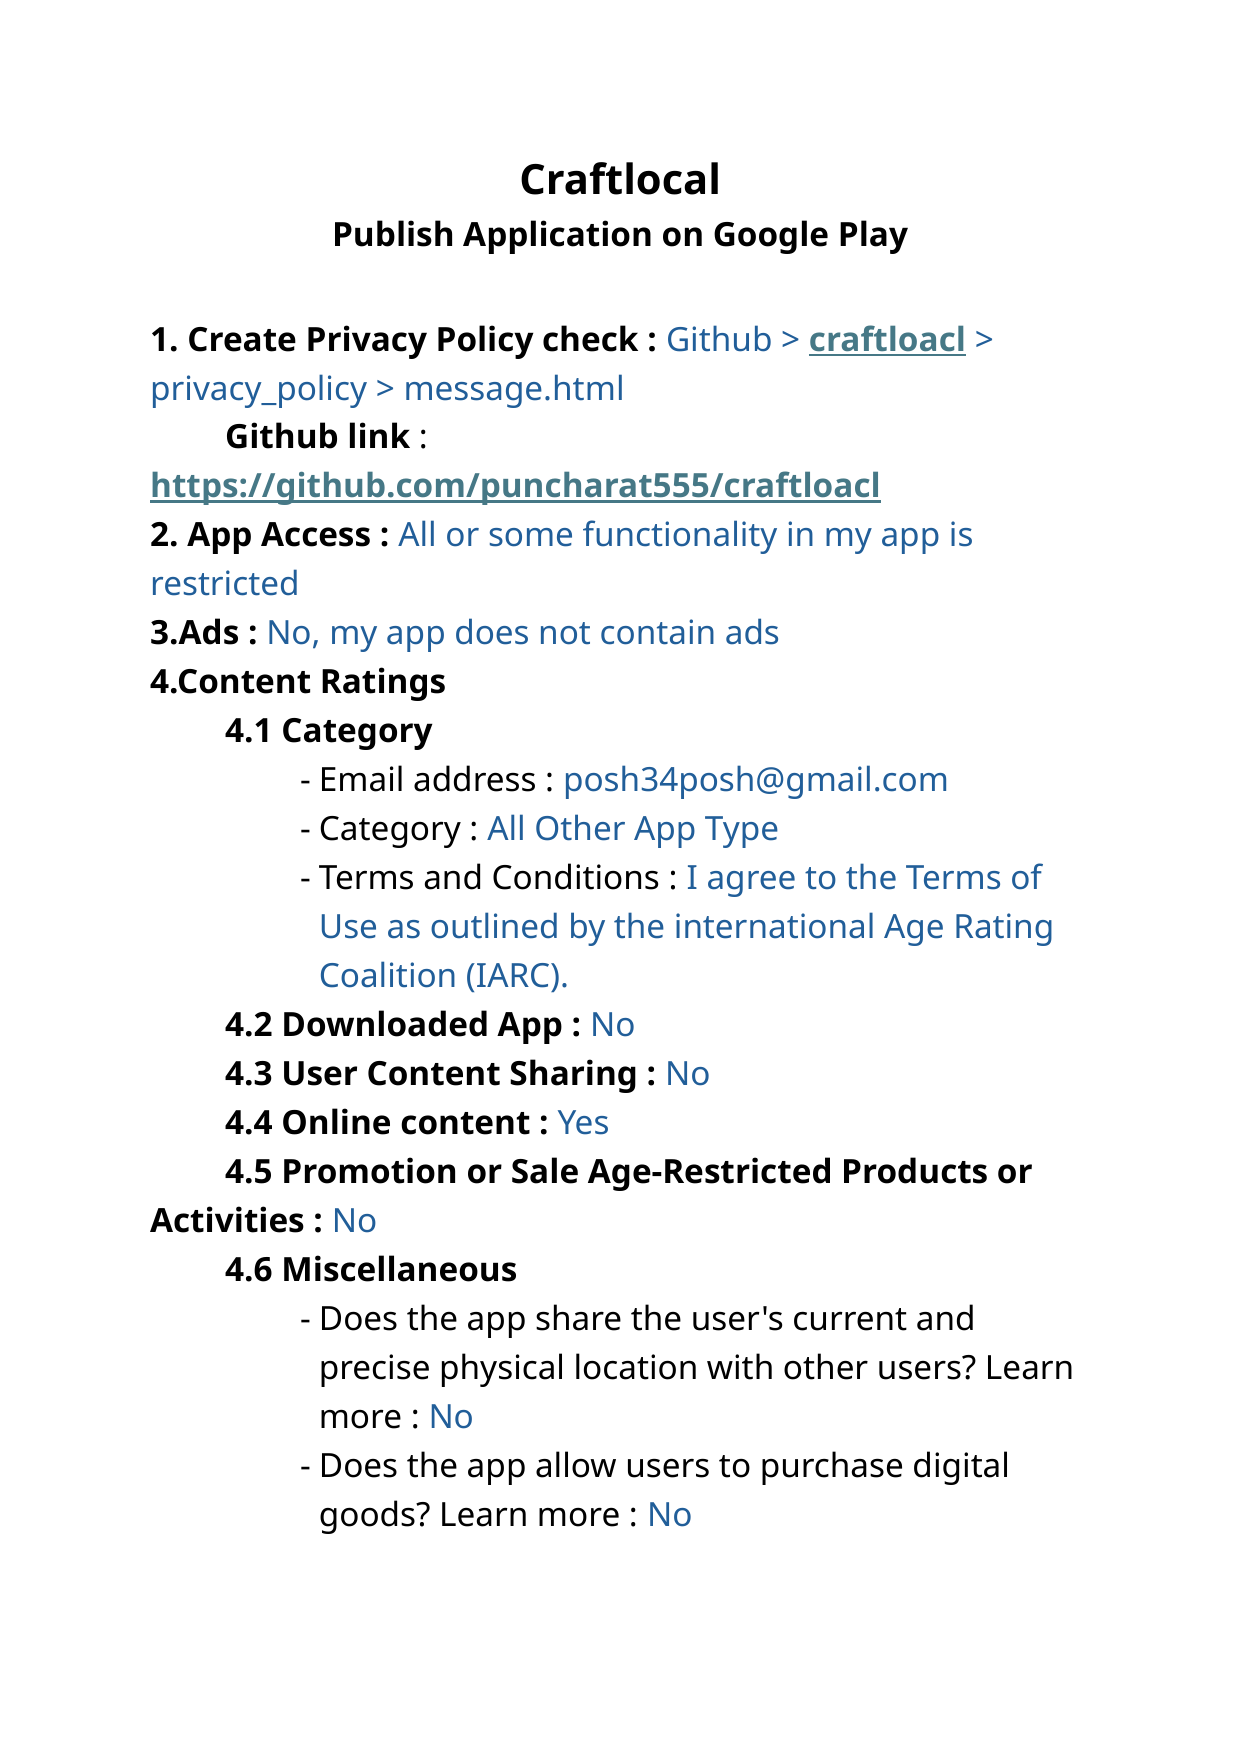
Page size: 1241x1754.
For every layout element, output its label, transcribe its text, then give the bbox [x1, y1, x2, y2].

list Does the app allow users to purchase digital goods? Learn more : No [300, 1441, 1090, 1536]
text 4.4 Online content : Yes [150, 1099, 1090, 1144]
list Does the app share the user's current and precise physical location with other users? Learn more : No [300, 1294, 1090, 1438]
text 4.2 Downloaded App : No [150, 1001, 1090, 1046]
text 4.3 User Content Sharing : No [150, 1050, 1090, 1095]
text Publish Application on Google Play [150, 211, 1090, 257]
text 4.5 Promotion or Sale Age-Restricted Products or Activities : No [150, 1148, 1090, 1242]
text 4.1 Category [209, 707, 1090, 752]
text Craftlocal [150, 150, 1090, 207]
list Email address : posh34posh@gmail.com [300, 756, 1090, 801]
text 2. App Access : All or some functionality in my app is restricted [150, 511, 1090, 606]
text 4.6 Miscellaneous [150, 1246, 1090, 1291]
text 4.Content Ratings [150, 658, 1090, 703]
text Github link : https://github.com/puncharat555/craftloacl [150, 413, 1090, 508]
list Category : All Other App Type [300, 805, 1090, 850]
text 3.Ads : No, my app does not contain ads [150, 609, 1090, 654]
list Terms and Conditions : I agree to the Terms of Use as outlined by the international Age Rating Coalition (IARC). [300, 854, 1090, 997]
text 1. Create Privacy Policy check : Github > craftloacl > privacy_policy > message.html [150, 315, 1090, 410]
